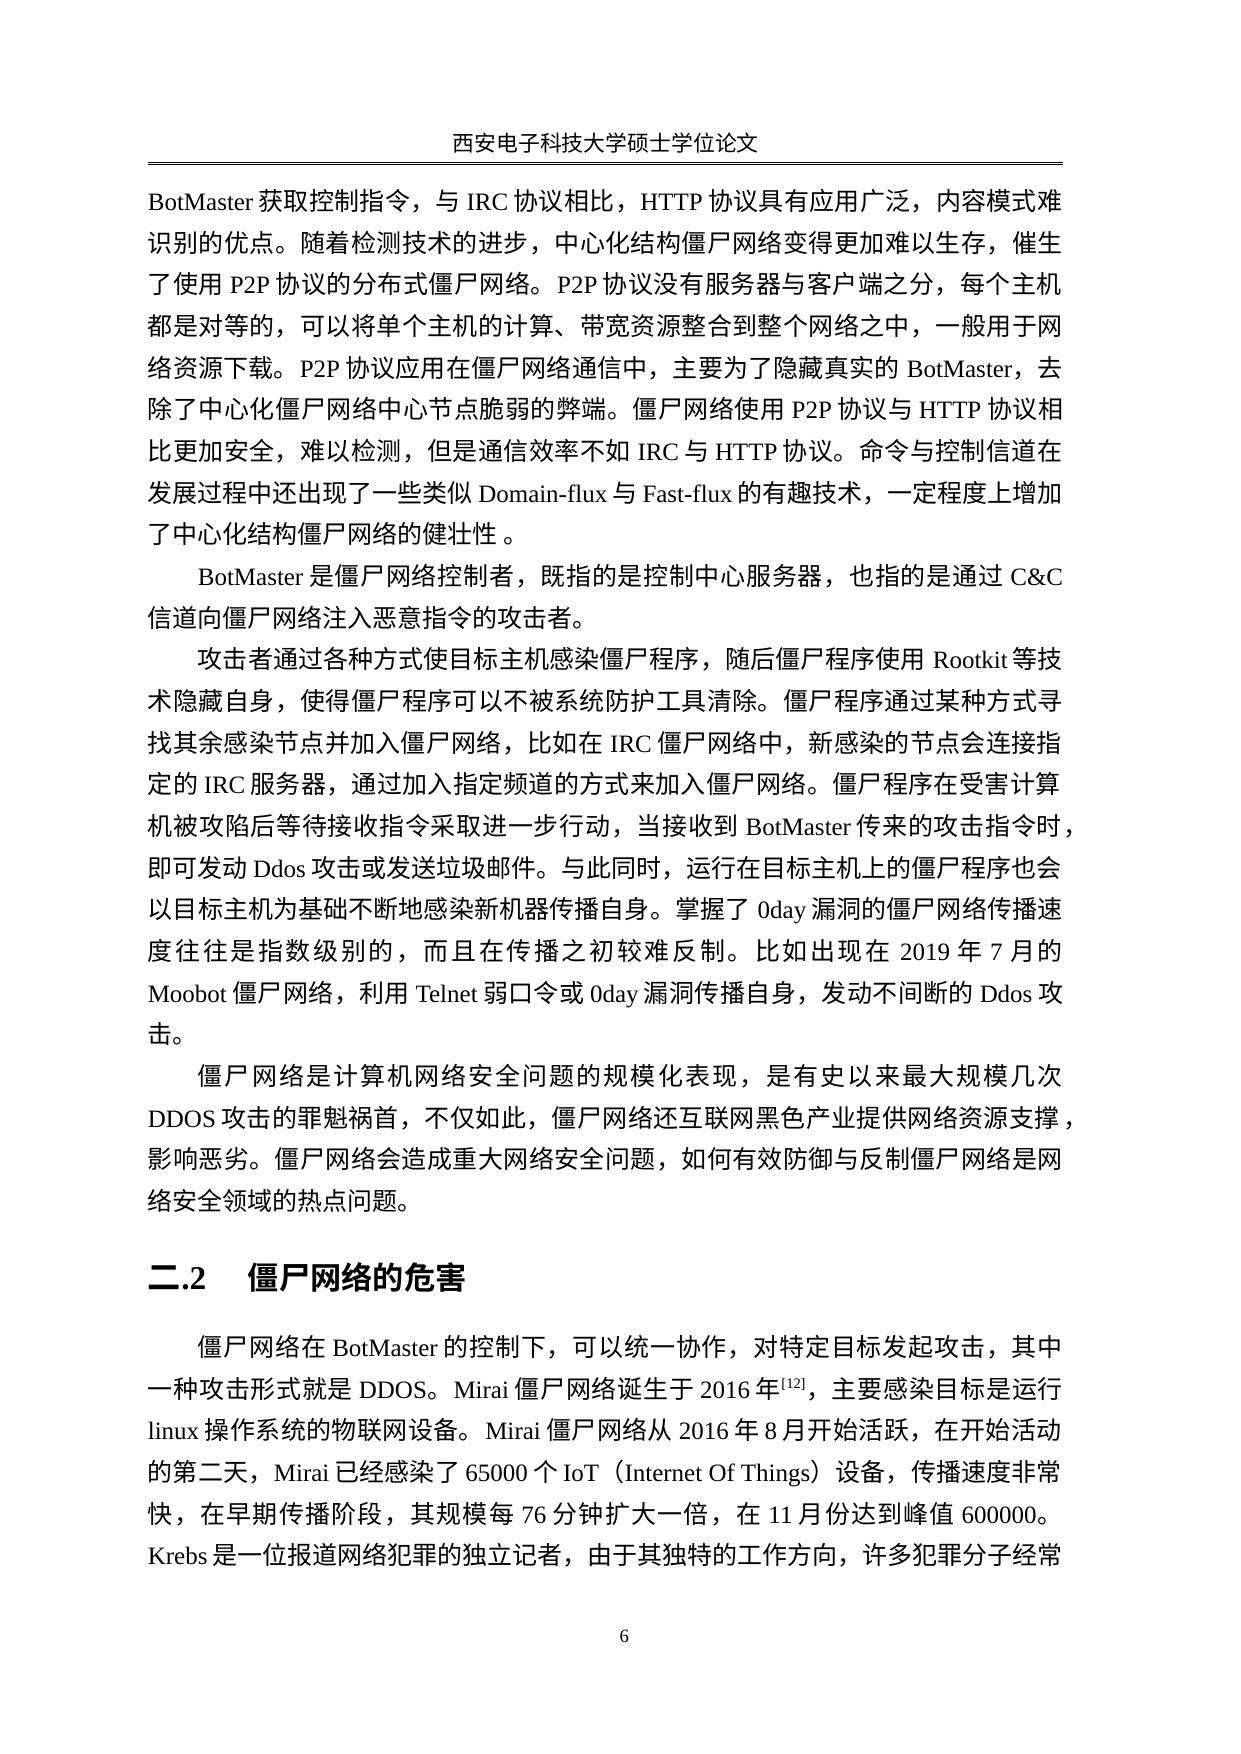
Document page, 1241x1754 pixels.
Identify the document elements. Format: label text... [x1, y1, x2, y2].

subtitle 僵尸网络的危害 [148, 1256, 1063, 1298]
text BotMaster是僵尸网络控制者，既指的是控制中心服务器，也指的是通过C&C信道向僵尸网络注入恶意指令的攻击者。 [148, 552, 1063, 636]
text 僵尸网络是计算机网络安全问题的规模化表现，是有史以来最大规模几次DDOS攻击的罪魁祸首，不仅如此，僵尸网络还互联网黑色产业提供网络资源支撑，影响恶劣。僵尸网络会造成重大网络安全问题，如何有效防御与反制僵尸网络是网络安全领域的热点问题。 [148, 1052, 1063, 1219]
text 攻击者通过各种方式使目标主机感染僵尸程序，随后僵尸程序使用Rootkit等技术隐藏自身，使得僵尸程序可以不被系统防护工具清除。僵尸程序通过某种方式寻找其余感染节点并加入僵尸网络，比如在IRC僵尸网络中，新感染的节点会连接指定的IRC服务器，通过加入指定频道的方式来加入僵尸网络。僵尸程序在受害计算机被攻陷后等待接收指令采取进一步行动，当接收到BotMaster传来的攻击指令时，即可发动Ddos攻击或发送垃圾邮件。与此同时，运行在目标主机上的僵尸程序也会以目标主机为基础不断地感染新机器传播自身。掌握了0day漏洞的僵尸网络传播速度往往是指数级别的，而且在传播之初较难反制。比如出现在2019年7月的Moobot僵尸网络，利用Telnet弱口令或0day漏洞传播自身，发动不间断的Ddos攻击。 [148, 636, 1063, 1052]
